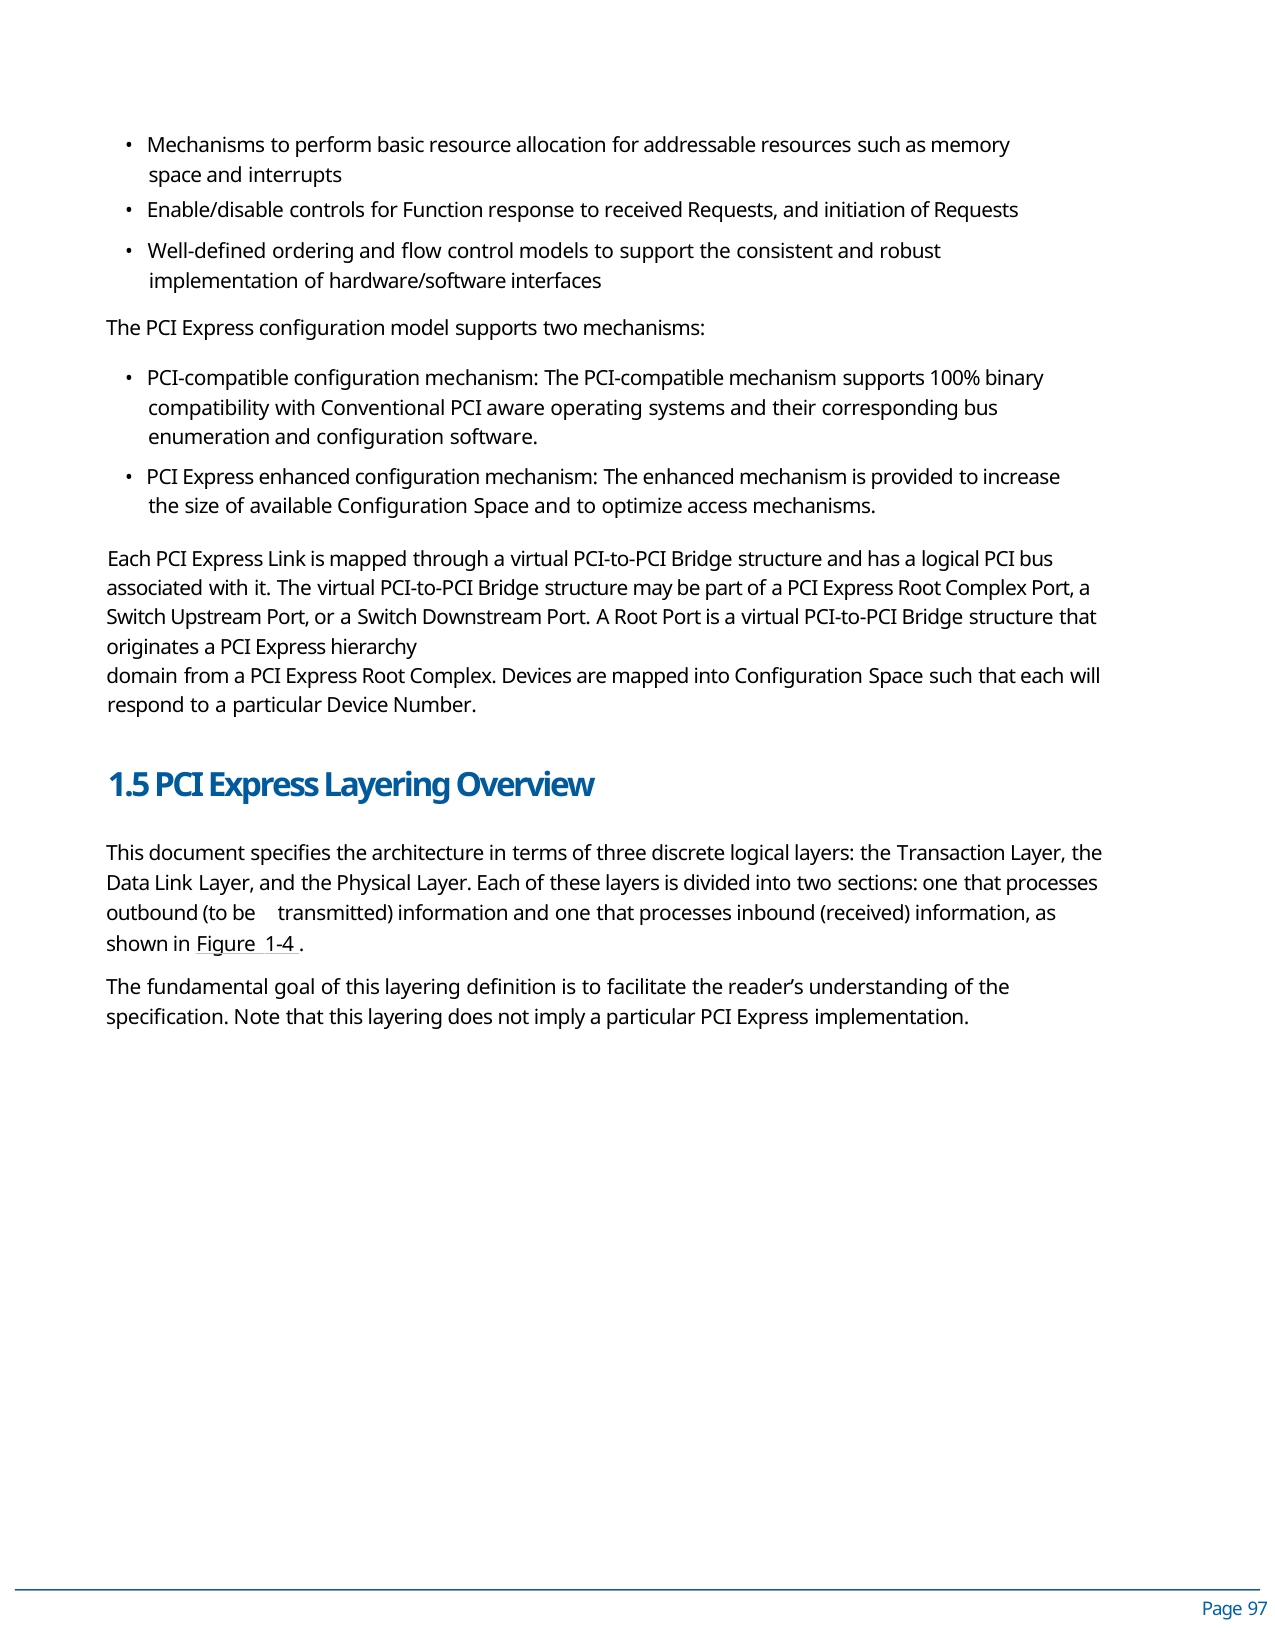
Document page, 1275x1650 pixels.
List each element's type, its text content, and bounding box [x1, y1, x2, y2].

text • Enable/disable controls for Function response to received Requests, and initiation of Requests [125, 199, 1273, 226]
text 1.5 PCI Express Layering Overview [108, 767, 1273, 811]
text compatibility with Conventional PCI aware operating systems and their corresponding bus enumeration and configuration software. [148, 393, 1082, 451]
text • Well-defined ordering and flow control models to support the consistent and robust implementation of hardware/software interfaces [125, 236, 1037, 294]
text • Mechanisms to perform basic resource allocation for addressable resources such as memory space and interrupts [125, 131, 1037, 188]
text Each PCI Express Link is mapped through a virtual PCI-to-PCI Bridge structure and has a logical PCI bus associated with it. The virtual PCI-to-PCI Bridge structure may be part of a PCI Express Root Complex Port, a Switch Upstream Port, or a Switch Downstream Port. A Root Port is a virtual PCI-to-PCI Bridge structure that originates a PCI Express hierarchy [106, 544, 1131, 660]
text • PCI Express enhanced configuration mechanism: The enhanced mechanism is provided to increase the size of available Configuration Space and to optimize access mechanisms. [125, 462, 1092, 520]
text The fundamental goal of this layering definition is to facilitate the reader’s understanding of the specification. Note that this layering does not imply a particular PCI Express implementation. [106, 972, 1135, 1030]
picture [14, 1589, 1261, 1593]
text This document specifies the architecture in terms of three discrete logical layers: the Transaction Layer, the Data Link Layer, and the Physical Layer. Each of these layers is divided into two sections: one that processes outbound (to be transmitted) information and one that processes inbound (received) information, as shown in Figure 1-4 . [106, 838, 1114, 957]
text • PCI-compatible configuration mechanism: The PCI-compatible mechanism supports 100% binary [125, 367, 1273, 393]
text The PCI Express configuration model supports two mechanisms: [106, 318, 1273, 344]
text domain from a PCI Express Root Complex. Devices are mapped into Configuration Space such that each will respond to a particular Device Number. [106, 661, 1144, 719]
